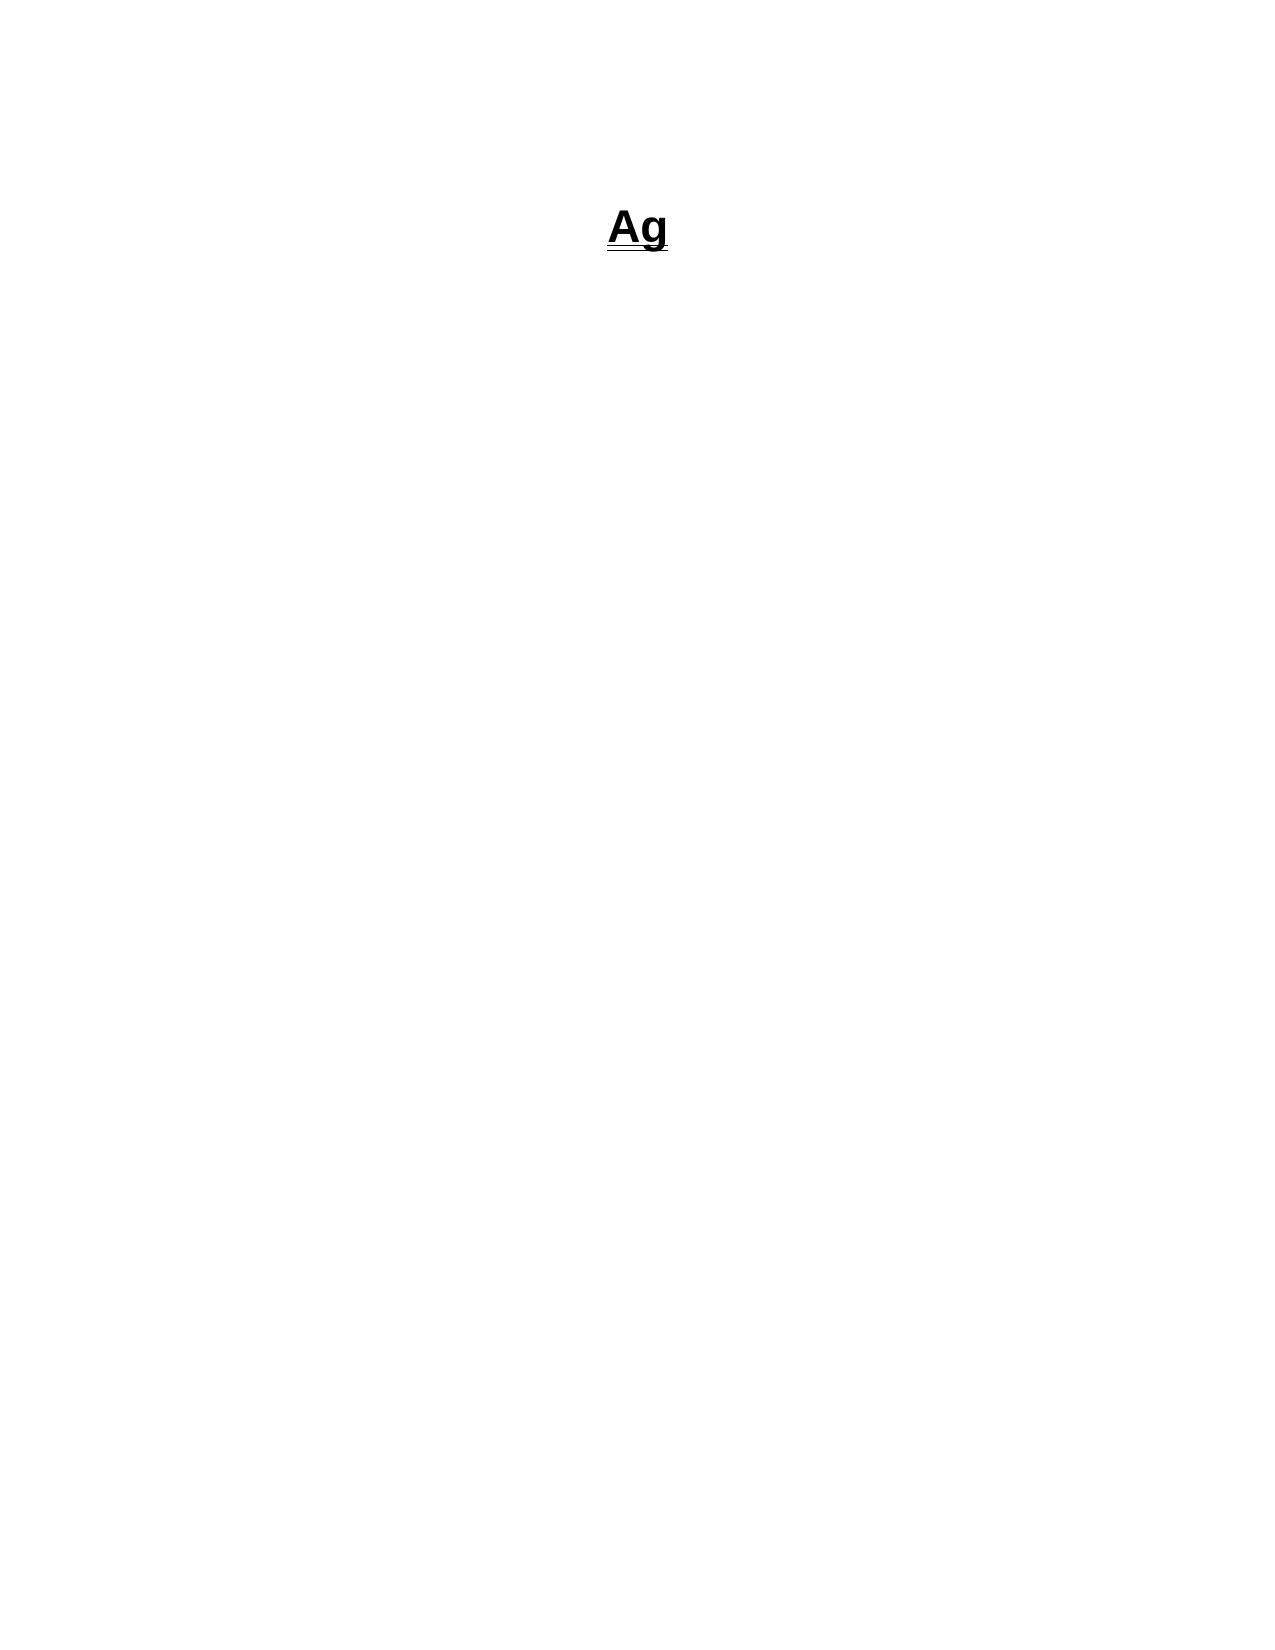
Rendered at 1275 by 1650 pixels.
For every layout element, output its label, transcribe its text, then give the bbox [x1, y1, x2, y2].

subtitle Ag [150, 200, 1125, 253]
